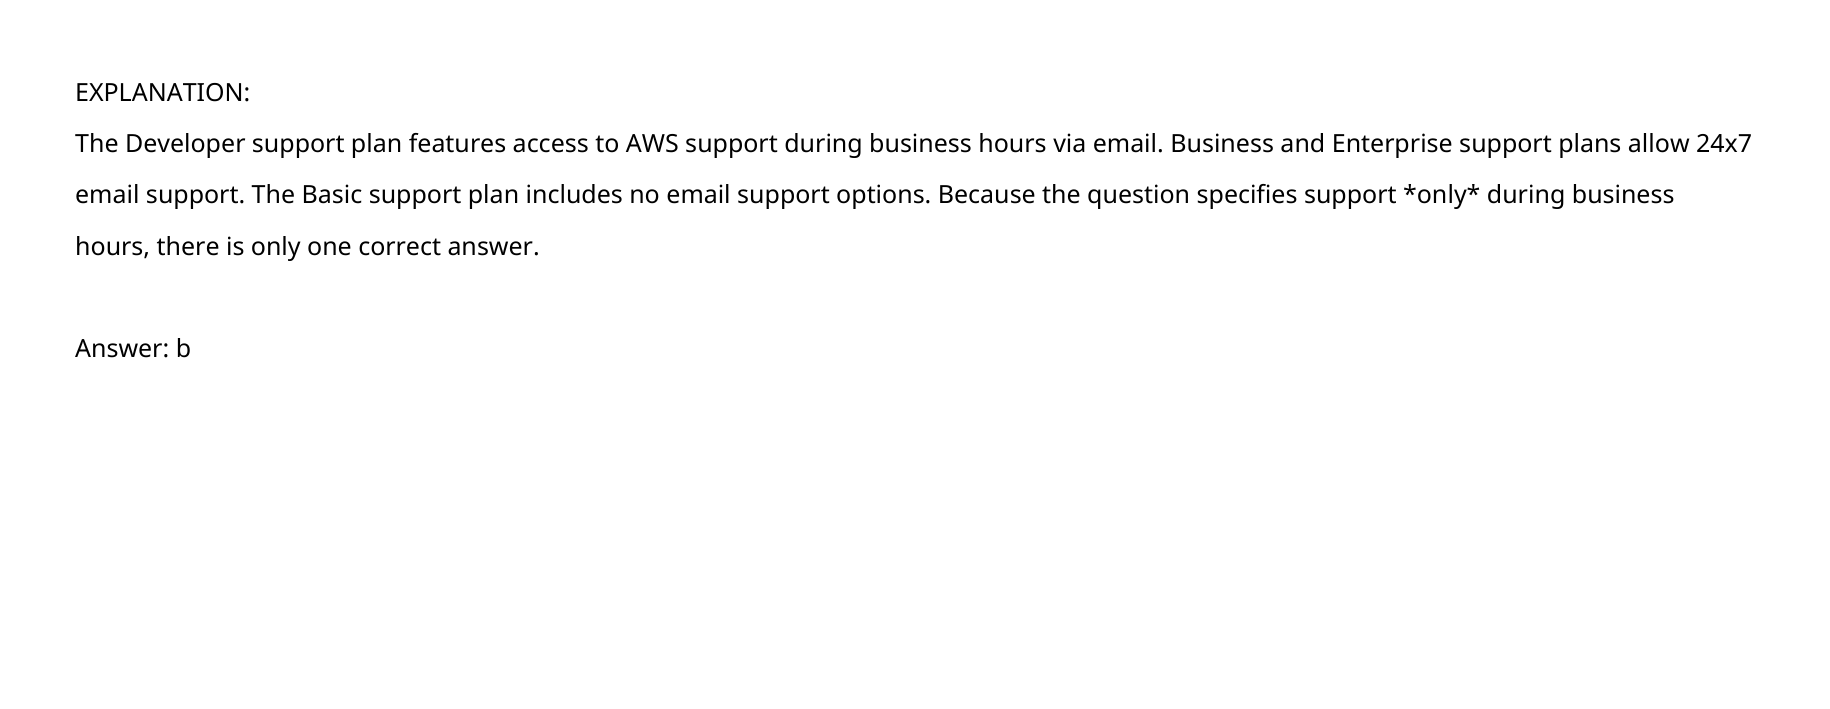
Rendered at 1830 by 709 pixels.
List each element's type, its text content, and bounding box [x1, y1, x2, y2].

text The Developer support plan features access to AWS support during business hours via email. Business and Enterprise support plans allow 24x7 email support. The Basic support plan includes no email support options. Because the question specifies support *only* during business hours, there is only one correct answer. [75, 126, 1754, 262]
text Answer: b [75, 330, 1754, 364]
text EXPLANATION: [75, 75, 1754, 109]
